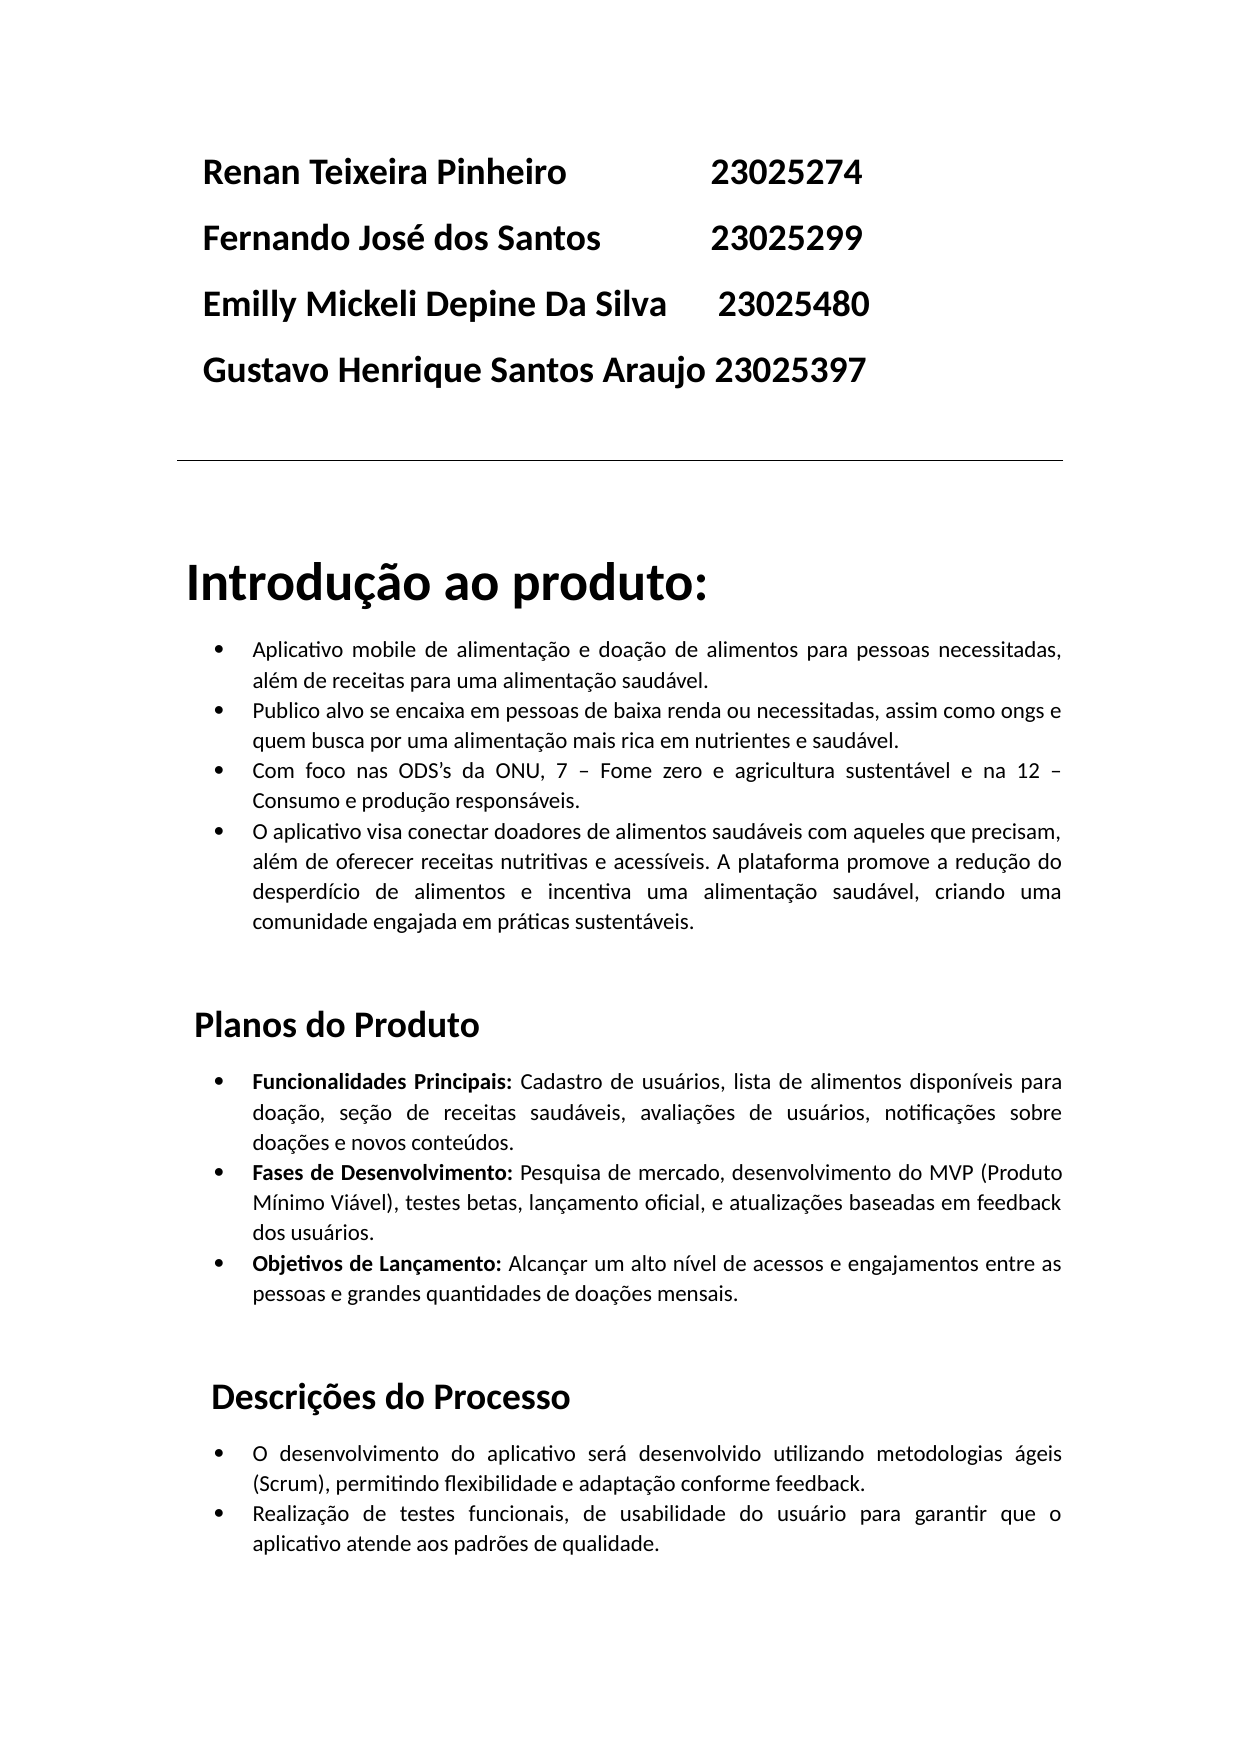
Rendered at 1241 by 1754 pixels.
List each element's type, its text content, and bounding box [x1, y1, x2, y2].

list Objetivos de Lançamento: Alcançar um alto nível de acessos e engajamentos entre as pessoas e grandes quantidades de doações mensais. [215, 1249, 1063, 1307]
text Planos do Produto [177, 1001, 1063, 1047]
text Introdução ao produto: [177, 548, 1063, 614]
list O desenvolvimento do aplicativo será desenvolvido utilizando metodologias ágeis (Scrum), permitindo flexibilidade e adaptação conforme feedback. [215, 1439, 1063, 1497]
text Renan Teixeira Pinheiro 23025274 [177, 148, 1063, 193]
list Publico alvo se encaixa em pessoas de baixa renda ou necessitadas, assim como ongs e quem busca por uma alimentação mais rica em nutrientes e saudável. [215, 696, 1063, 754]
list Realização de testes funcionais, de usabilidade do usuário para garantir que o aplicativo atende aos padrões de qualidade. [215, 1499, 1063, 1557]
list O aplicativo visa conectar doadores de alimentos saudáveis com aqueles que precisam, além de oferecer receitas nutritivas e acessíveis. A plataforma promove a redução do desperdício de alimentos e incentiva uma alimentação saudável, criando uma comunidade engajada em práticas sustentáveis. [215, 817, 1063, 936]
list Funcionalidades Principais: Cadastro de usuários, lista de alimentos disponíveis para doação, seção de receitas saudáveis, avaliações de usuários, notificações sobre doações e novos conteúdos. [215, 1067, 1063, 1156]
text Gustavo Henrique Santos Araujo 23025397 [177, 346, 1063, 392]
list Fases de Desenvolvimento: Pesquisa de mercado, desenvolvimento do MVP (Produto Mínimo Viável), testes betas, lançamento oficial, e atualizações baseadas em feedback dos usuários. [215, 1158, 1063, 1246]
list Aplicativo mobile de alimentação e doação de alimentos para pessoas necessitadas, além de receitas para uma alimentação saudável. [215, 636, 1063, 694]
text Descrições do Processo [177, 1373, 1063, 1418]
text Fernando José dos Santos 23025299 [177, 214, 1063, 259]
text Emilly Mickeli Depine Da Silva 23025480 [177, 280, 1063, 326]
list Com foco nas ODS’s da ONU, 7 – Fome zero e agricultura sustentável e na 12 – Consumo e produção responsáveis. [215, 756, 1063, 815]
